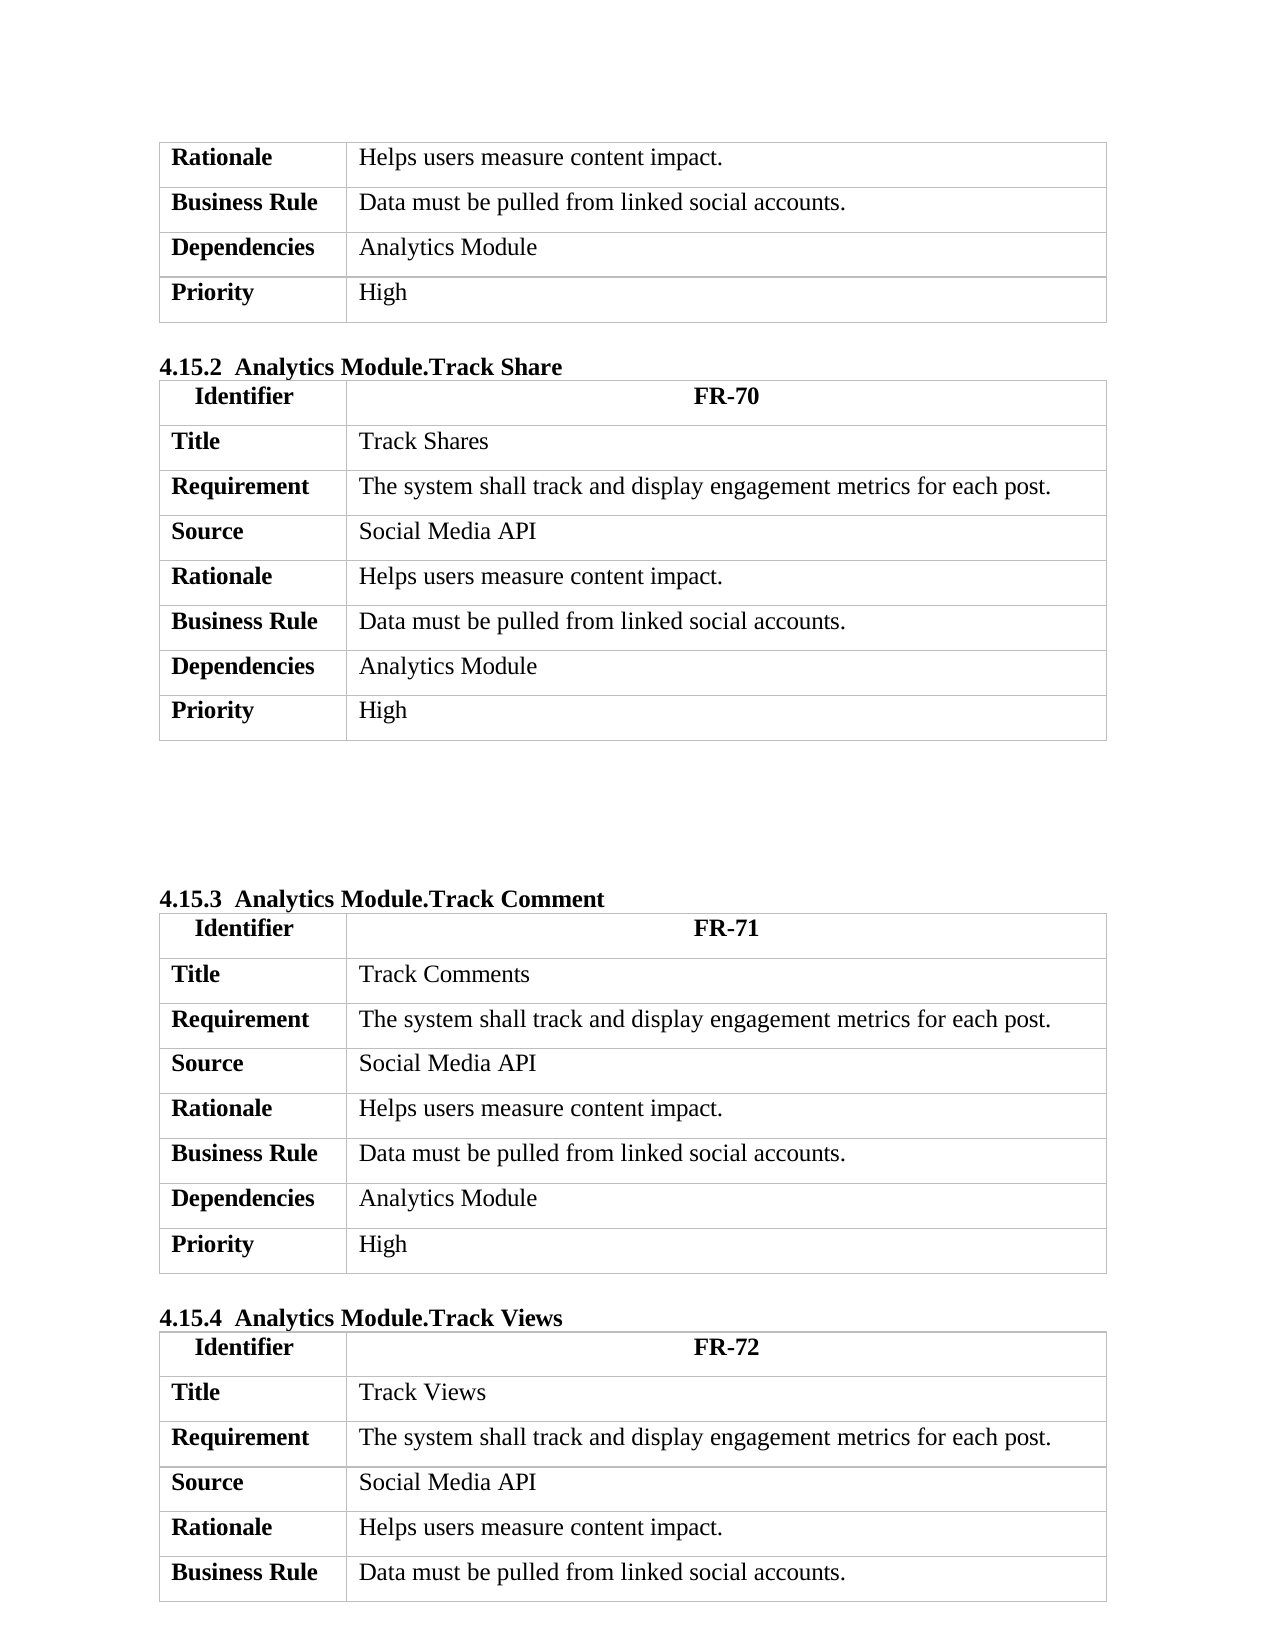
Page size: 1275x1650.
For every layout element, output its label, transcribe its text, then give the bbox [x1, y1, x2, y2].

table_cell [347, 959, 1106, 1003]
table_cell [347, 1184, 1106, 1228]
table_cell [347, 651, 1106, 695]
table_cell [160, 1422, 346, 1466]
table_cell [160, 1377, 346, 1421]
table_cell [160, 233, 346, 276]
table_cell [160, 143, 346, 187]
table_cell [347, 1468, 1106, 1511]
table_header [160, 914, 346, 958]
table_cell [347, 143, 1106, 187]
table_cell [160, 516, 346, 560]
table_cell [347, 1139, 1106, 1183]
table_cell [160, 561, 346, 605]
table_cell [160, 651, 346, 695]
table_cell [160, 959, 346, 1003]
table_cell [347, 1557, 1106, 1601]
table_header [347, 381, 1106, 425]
subtitle Analytics Module.Track Comment [159, 884, 1237, 913]
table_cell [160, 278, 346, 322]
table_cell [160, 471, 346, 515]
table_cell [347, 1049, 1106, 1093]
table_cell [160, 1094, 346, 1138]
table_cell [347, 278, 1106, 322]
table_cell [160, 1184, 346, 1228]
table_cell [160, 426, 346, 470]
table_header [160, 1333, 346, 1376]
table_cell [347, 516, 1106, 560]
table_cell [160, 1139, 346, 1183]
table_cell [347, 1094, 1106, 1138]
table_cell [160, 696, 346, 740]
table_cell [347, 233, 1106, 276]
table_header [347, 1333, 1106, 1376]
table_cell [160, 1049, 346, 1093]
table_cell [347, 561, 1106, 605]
subtitle Analytics Module.Track Share [159, 352, 1237, 380]
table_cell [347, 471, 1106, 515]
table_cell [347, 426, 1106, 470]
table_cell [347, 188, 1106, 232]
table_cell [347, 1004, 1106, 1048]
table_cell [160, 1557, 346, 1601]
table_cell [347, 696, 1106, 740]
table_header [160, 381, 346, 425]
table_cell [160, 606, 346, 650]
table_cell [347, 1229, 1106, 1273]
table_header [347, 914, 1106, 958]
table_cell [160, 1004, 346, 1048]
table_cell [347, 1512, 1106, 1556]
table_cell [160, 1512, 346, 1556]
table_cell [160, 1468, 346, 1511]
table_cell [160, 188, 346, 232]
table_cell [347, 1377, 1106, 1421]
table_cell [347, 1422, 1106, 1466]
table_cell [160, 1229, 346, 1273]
subtitle Analytics Module.Track Views [159, 1303, 1237, 1331]
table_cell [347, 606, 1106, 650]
